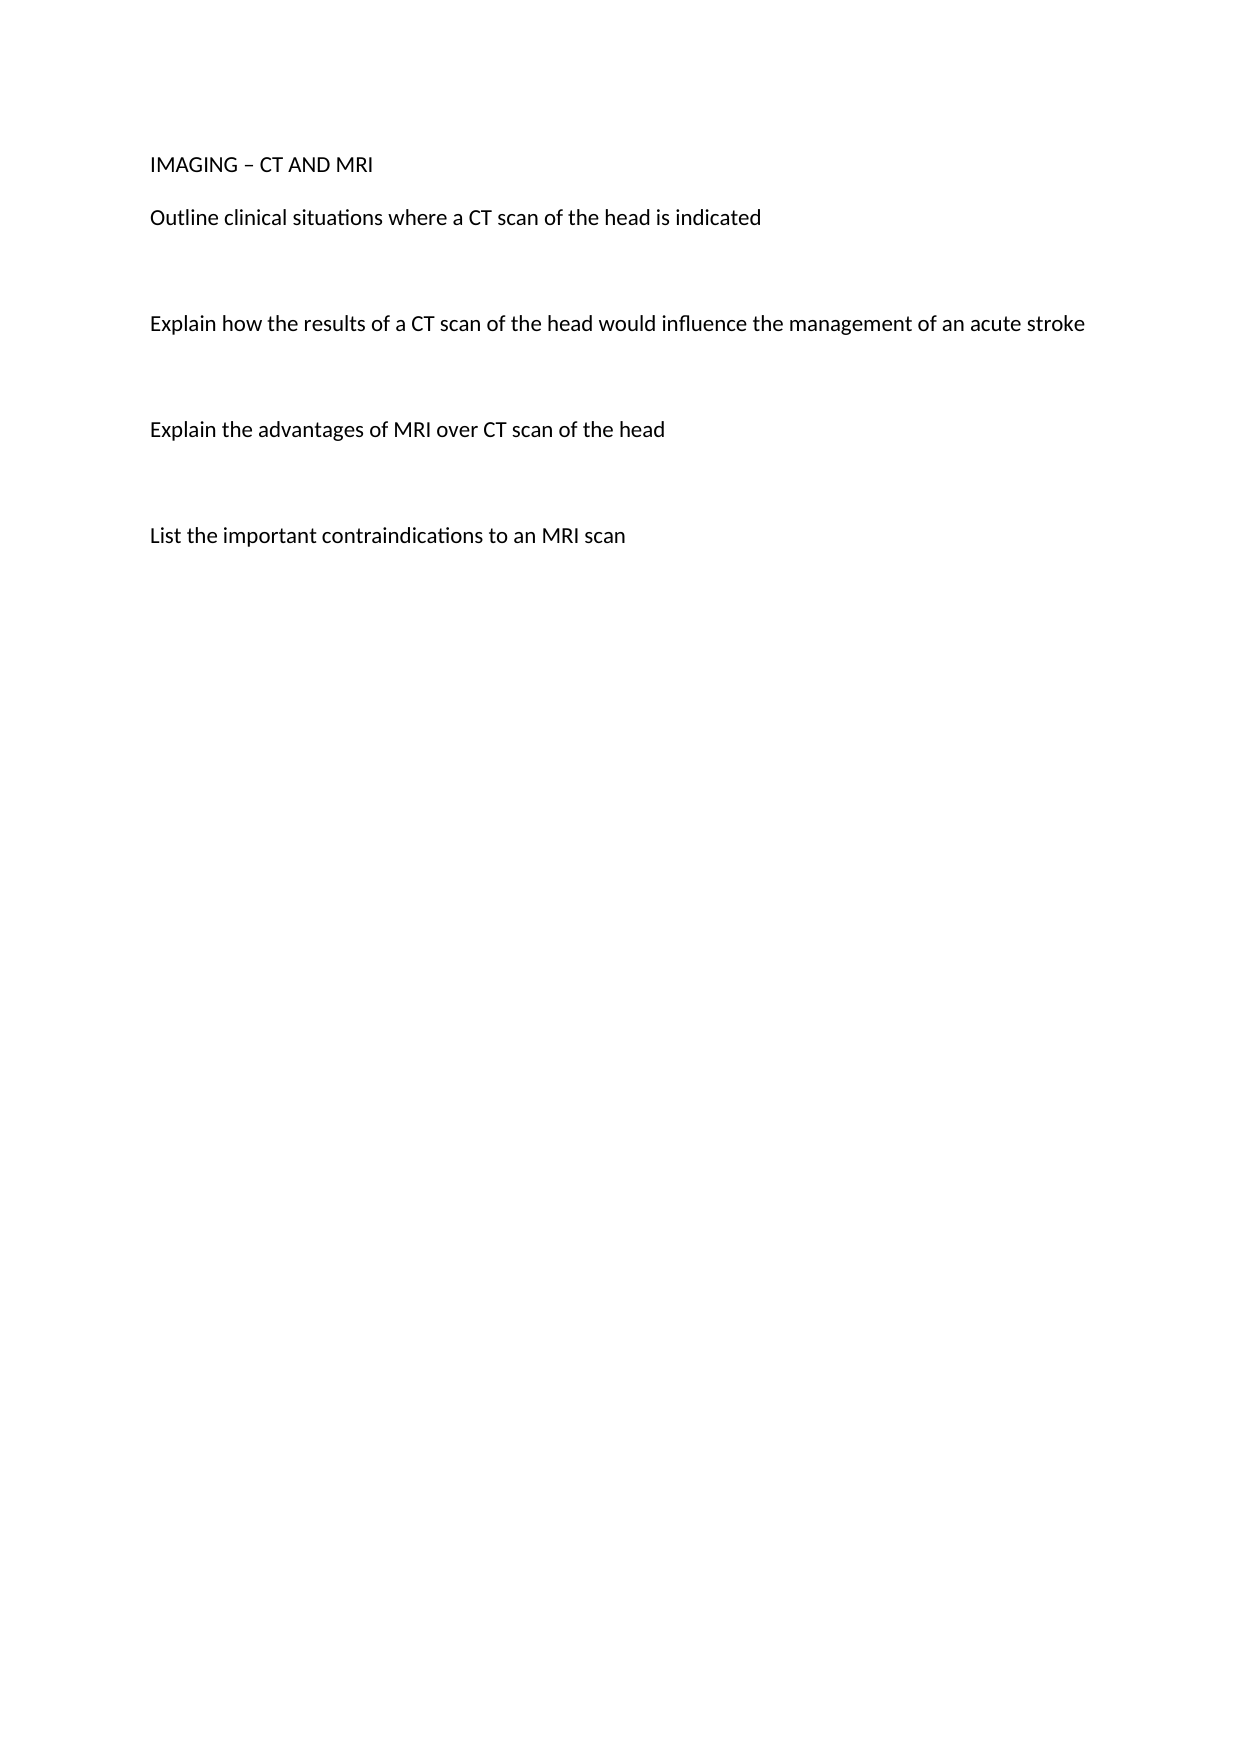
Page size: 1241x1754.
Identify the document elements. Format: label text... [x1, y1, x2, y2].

text Explain how the results of a CT scan of the head would influence the management of an acute stroke [150, 309, 1090, 337]
text List the important contraindications to an MRI scan [150, 521, 1090, 549]
text IMAGING – CT AND MRI [150, 150, 1090, 178]
text Explain the advantages of MRI over CT scan of the head [150, 415, 1090, 443]
text Outline clinical situations where a CT scan of the head is indicated [150, 203, 1090, 231]
